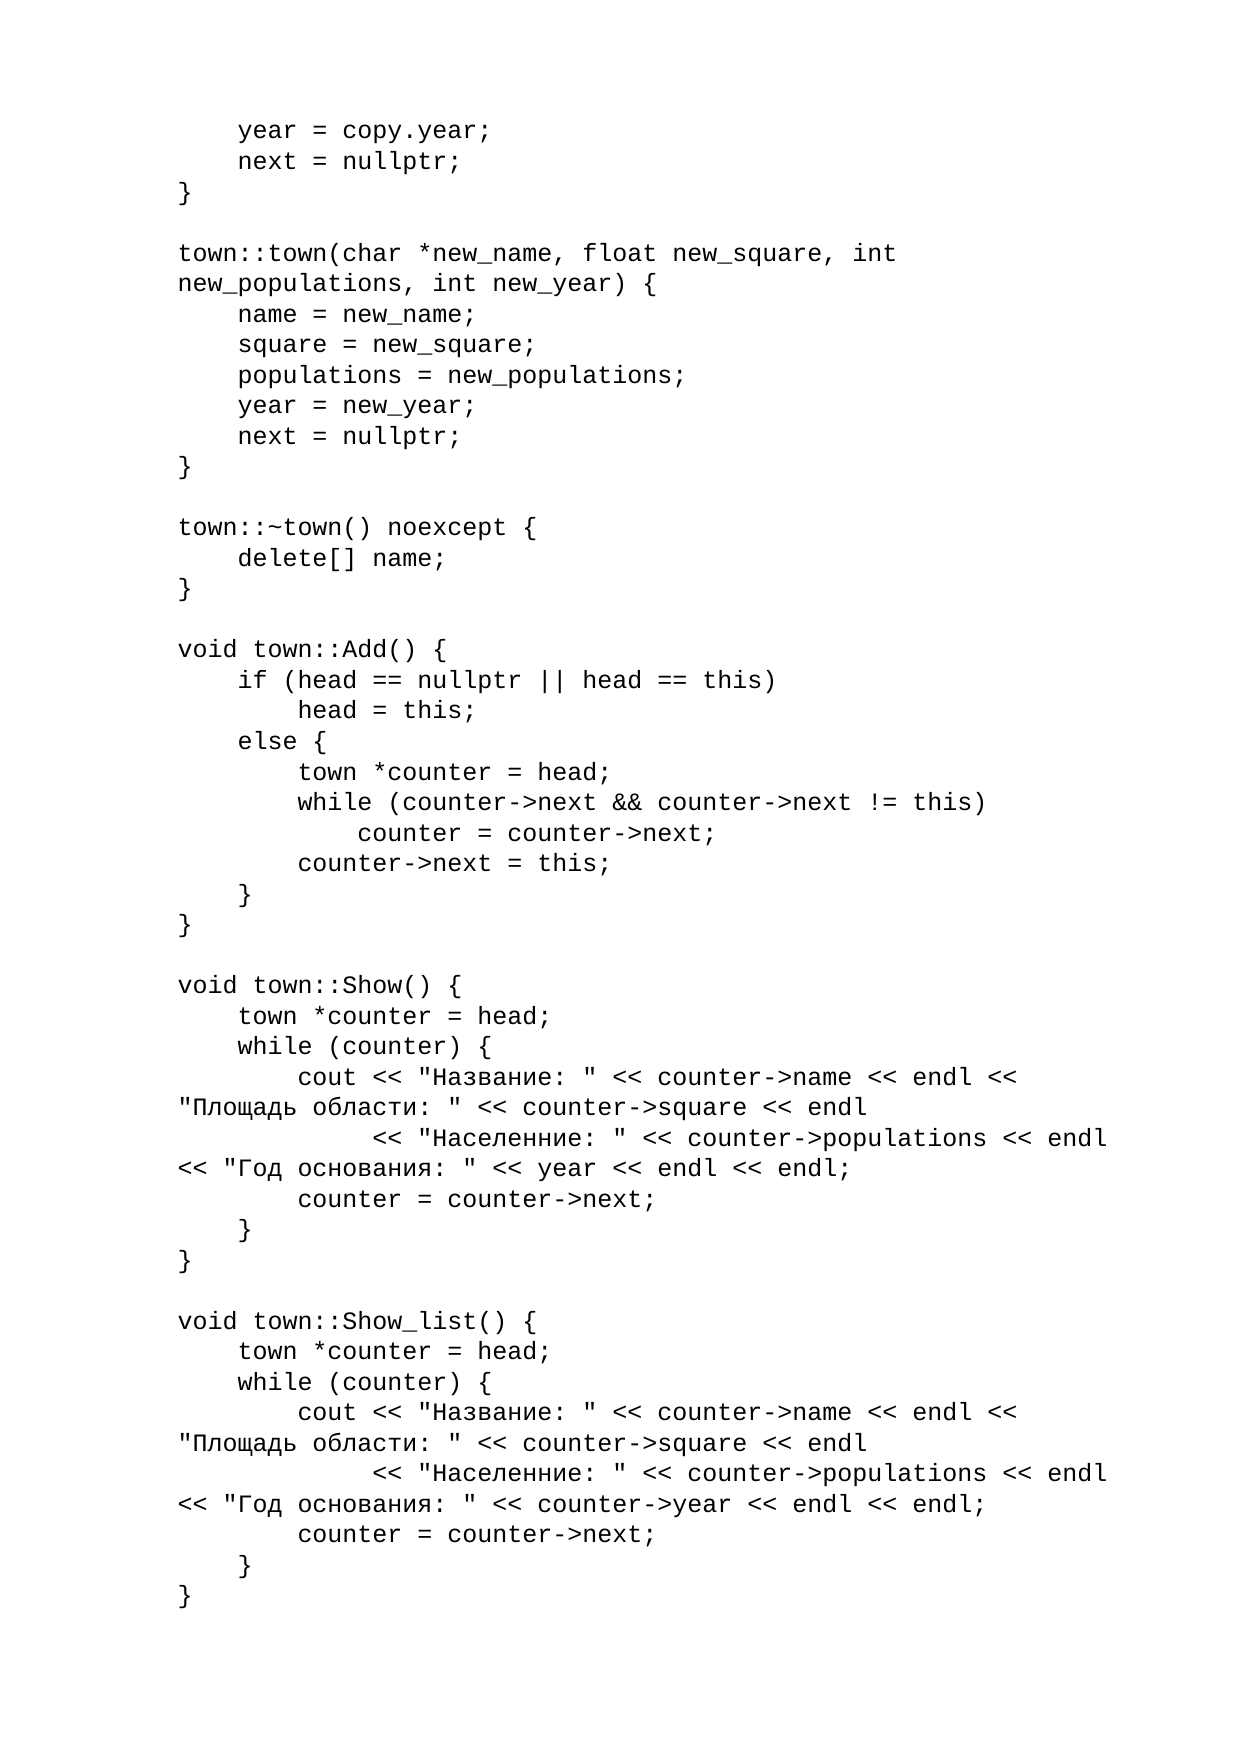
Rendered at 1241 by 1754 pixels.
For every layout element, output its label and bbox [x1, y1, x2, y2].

text [177, 118, 1152, 1611]
